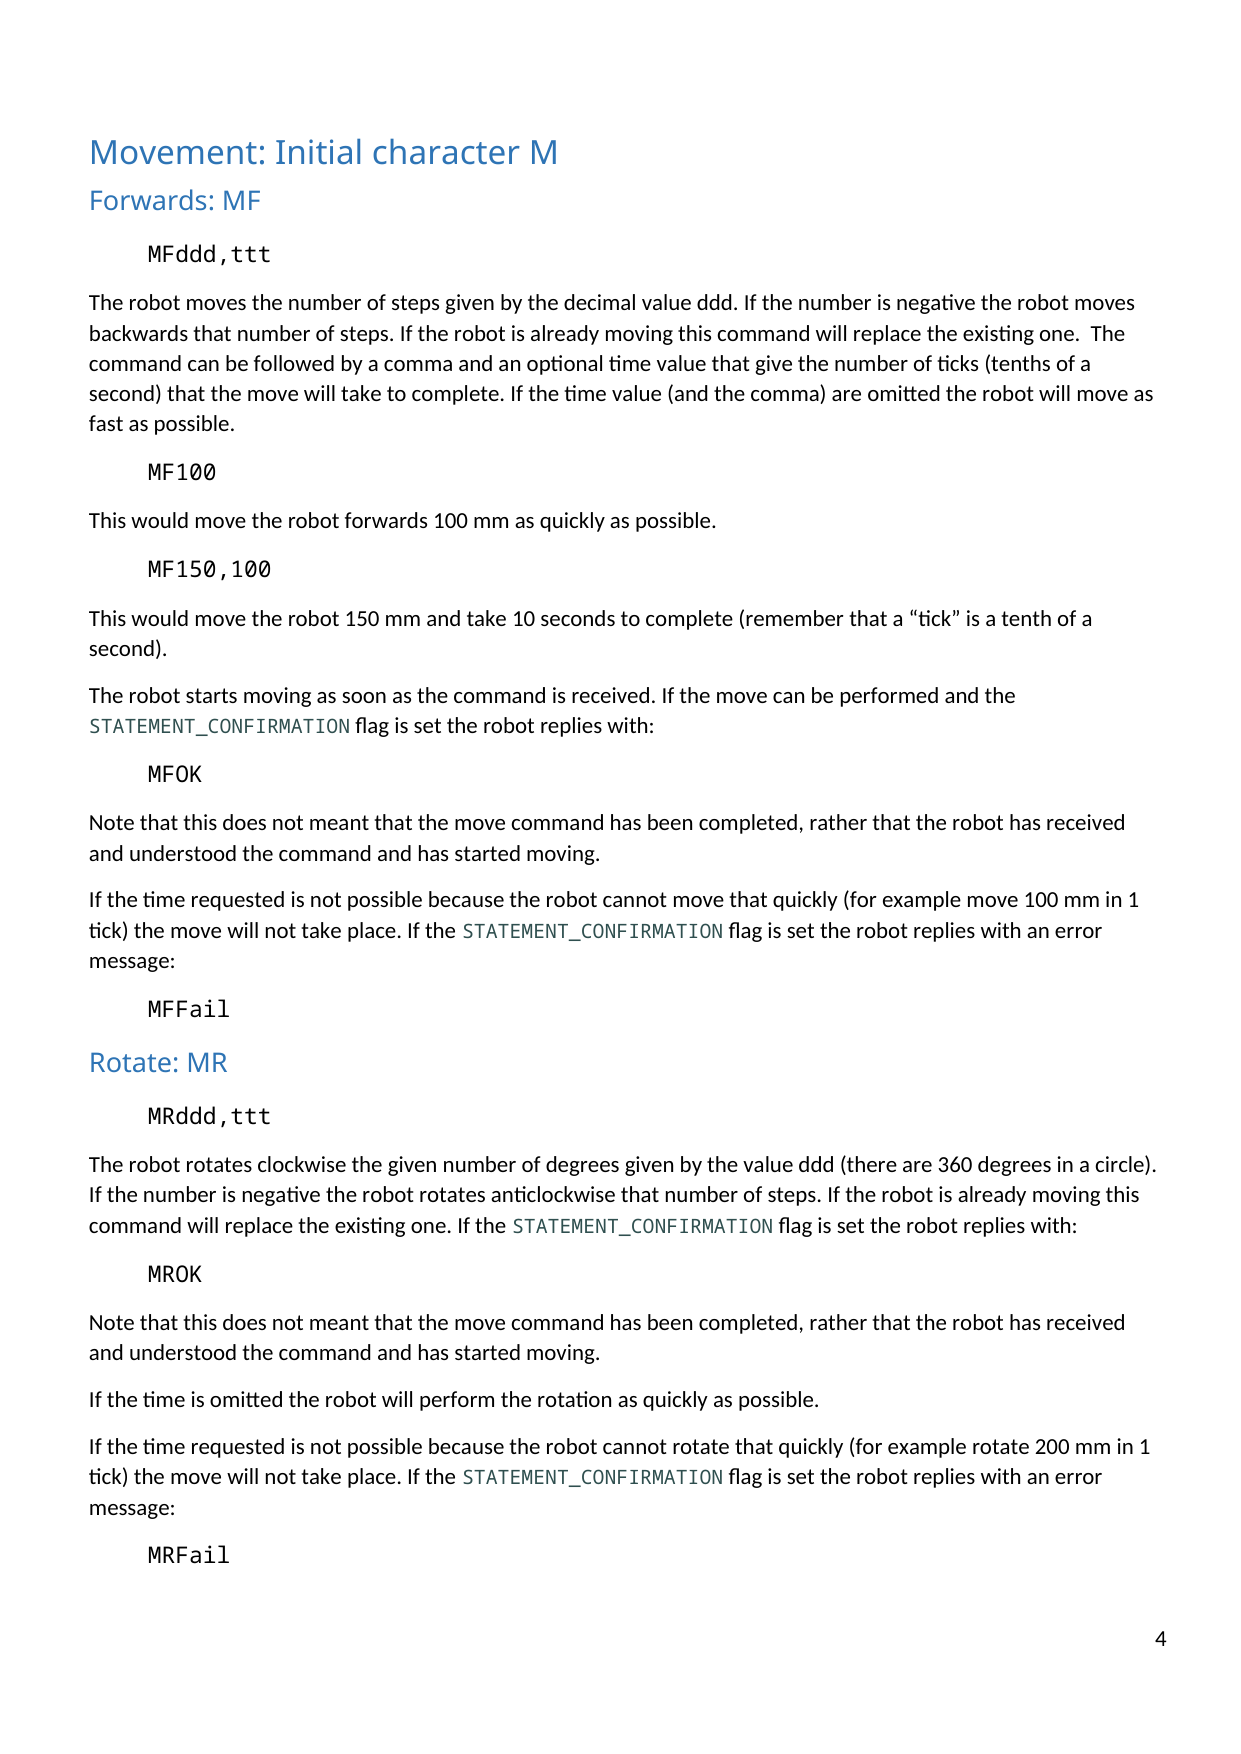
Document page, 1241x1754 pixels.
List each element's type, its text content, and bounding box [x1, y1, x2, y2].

text MFFail [148, 993, 1167, 1024]
subtitle Rotate: MR [89, 1043, 1167, 1080]
text MFddd,ttt [148, 238, 1167, 269]
subtitle Movement: Initial character M [89, 128, 1167, 174]
text The robot starts moving as soon as the command is received. If the move can be performed and the STATEMENT_CONFIRMATION flag is set the robot replies with: [89, 681, 1167, 739]
text MROK [148, 1258, 1167, 1289]
text This would move the robot forwards 100 mm as quickly as possible. [89, 507, 1167, 534]
text MRFail [148, 1539, 1167, 1571]
text MRddd,ttt [148, 1100, 1167, 1131]
text MFOK [148, 758, 1167, 789]
text MF150,100 [148, 553, 1167, 585]
text If the time requested is not possible because the robot cannot move that quickly (for example move 100 mm in 1 tick) the move will not take place. If the STATEMENT_CONFIRMATION flag is set the robot replies with an error message: [89, 886, 1167, 974]
text The robot rotates clockwise the given number of degrees given by the value ddd (there are 360 degrees in a circle). If the number is negative the robot rotates anticlockwise that number of steps. If the robot is already moving this command will replace the existing one. If the STATEMENT_CONFIRMATION flag is set the robot replies with: [89, 1150, 1167, 1239]
subtitle Forwards: MF [89, 182, 1167, 218]
text If the time requested is not possible because the robot cannot rotate that quickly (for example rotate 200 mm in 1 tick) the move will not take place. If the STATEMENT_CONFIRMATION flag is set the robot replies with an error message: [89, 1432, 1167, 1521]
text The robot moves the number of steps given by the decimal value ddd. If the number is negative the robot moves backwards that number of steps. If the robot is already moving this command will replace the existing one. The command can be followed by a comma and an optional time value that give the number of ticks (tenths of a second) that the move will take to complete. If the time value (and the comma) are omitted the robot will move as fast as possible. [89, 288, 1167, 437]
text MF100 [148, 456, 1167, 487]
text This would move the robot 150 mm and take 10 seconds to complete (remember that a “tick” is a tenth of a second). [89, 604, 1167, 662]
text If the time is omitted the robot will perform the rotation as quickly as possible. [89, 1385, 1167, 1413]
